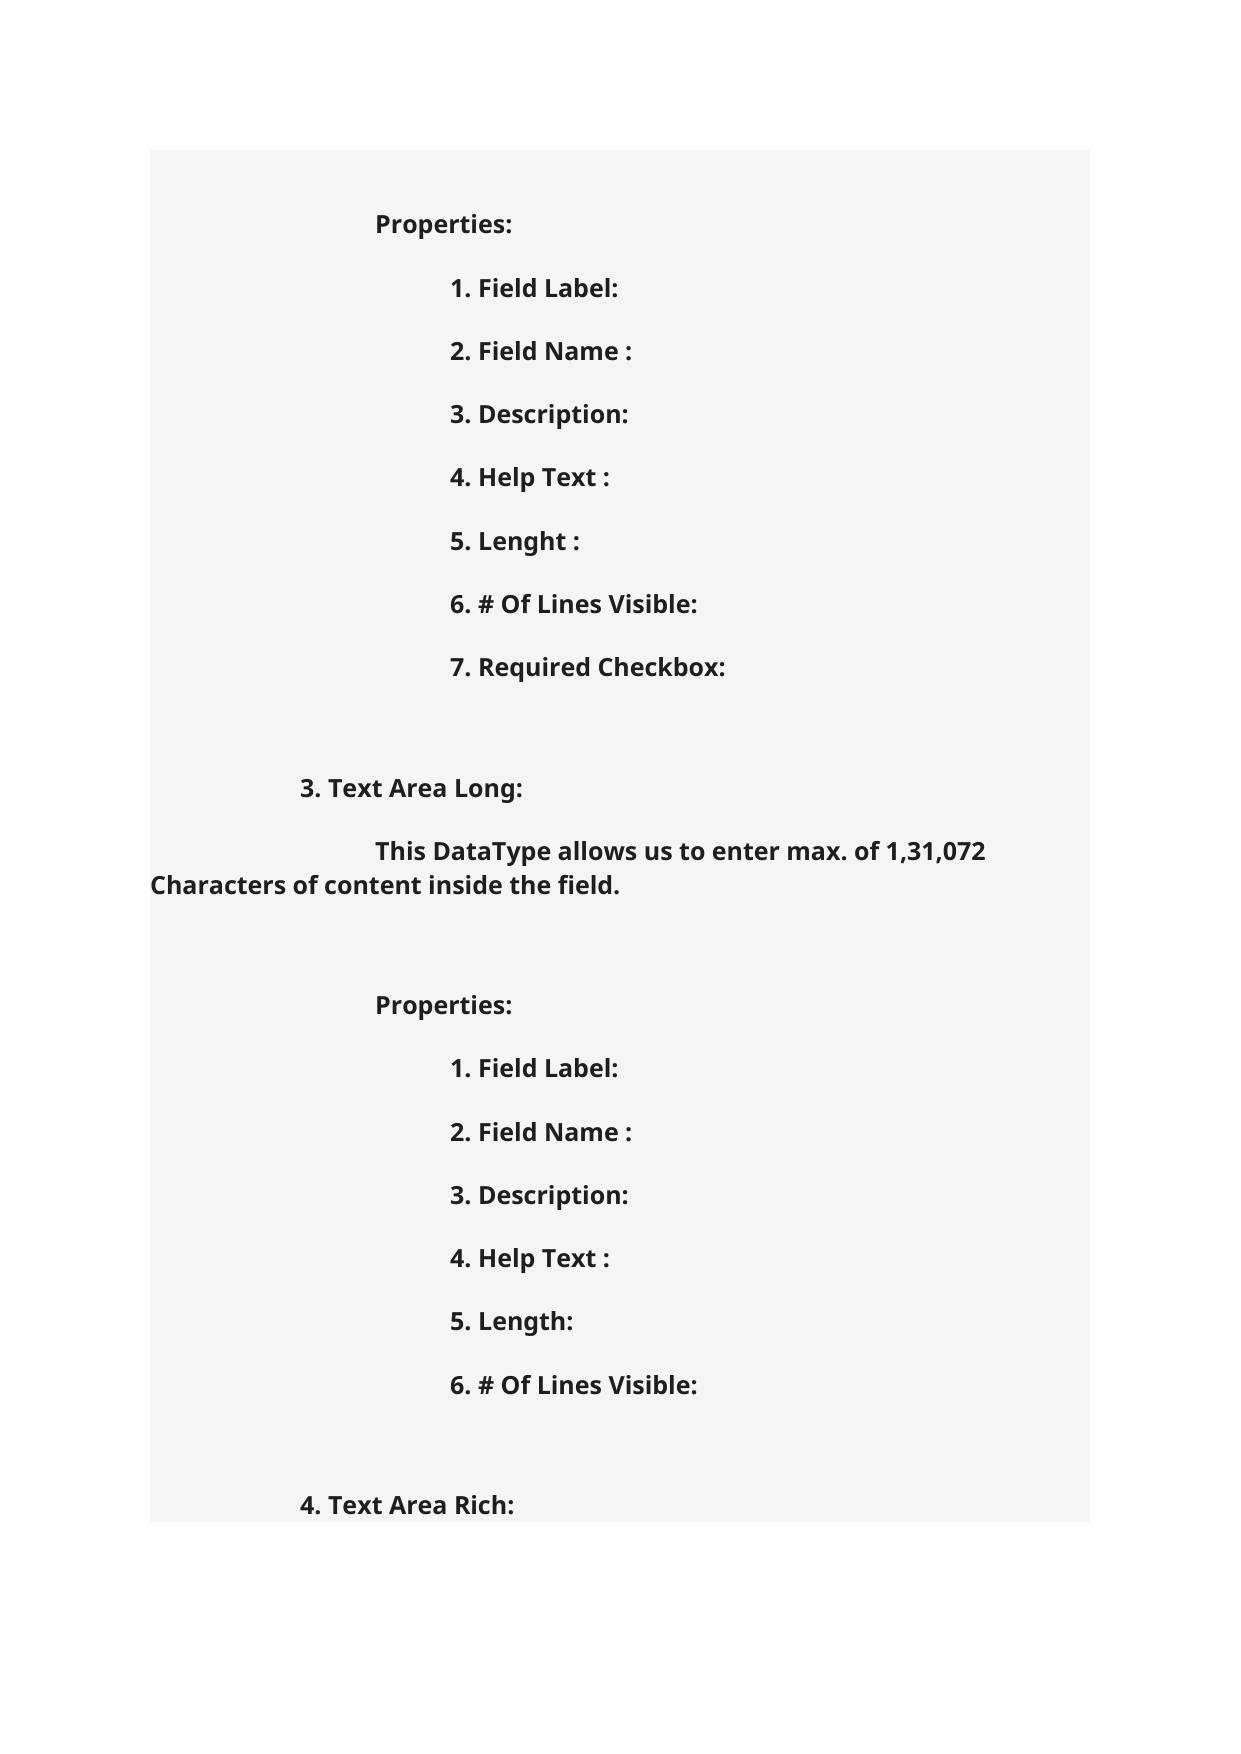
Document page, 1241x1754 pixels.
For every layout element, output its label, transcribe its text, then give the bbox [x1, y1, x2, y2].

text 1. Field Label: [150, 270, 1090, 304]
text 6. # Of Lines Visible: [150, 1367, 1090, 1401]
text 4. Help Text : [150, 460, 1090, 494]
text 2. Field Name : [150, 1114, 1090, 1148]
text 3. Text Area Long: [150, 770, 1090, 804]
text 4. Text Area Rich: [150, 1488, 1090, 1522]
text 5. Lenght : [150, 523, 1090, 557]
text This DataType allows us to enter max. of 1,31,072 Characters of content inside the field. [150, 833, 1090, 902]
text 4. Help Text : [150, 1241, 1090, 1275]
text 3. Description: [150, 397, 1090, 431]
text Properties: [150, 207, 1090, 241]
text 2. Field Name : [150, 334, 1090, 368]
text 1. Field Label: [150, 1051, 1090, 1085]
text 3. Description: [150, 1178, 1090, 1212]
text 7. Required Checkbox: [150, 650, 1090, 684]
text 6. # Of Lines Visible: [150, 587, 1090, 621]
text Properties: [150, 988, 1090, 1022]
text 5. Length: [150, 1304, 1090, 1338]
